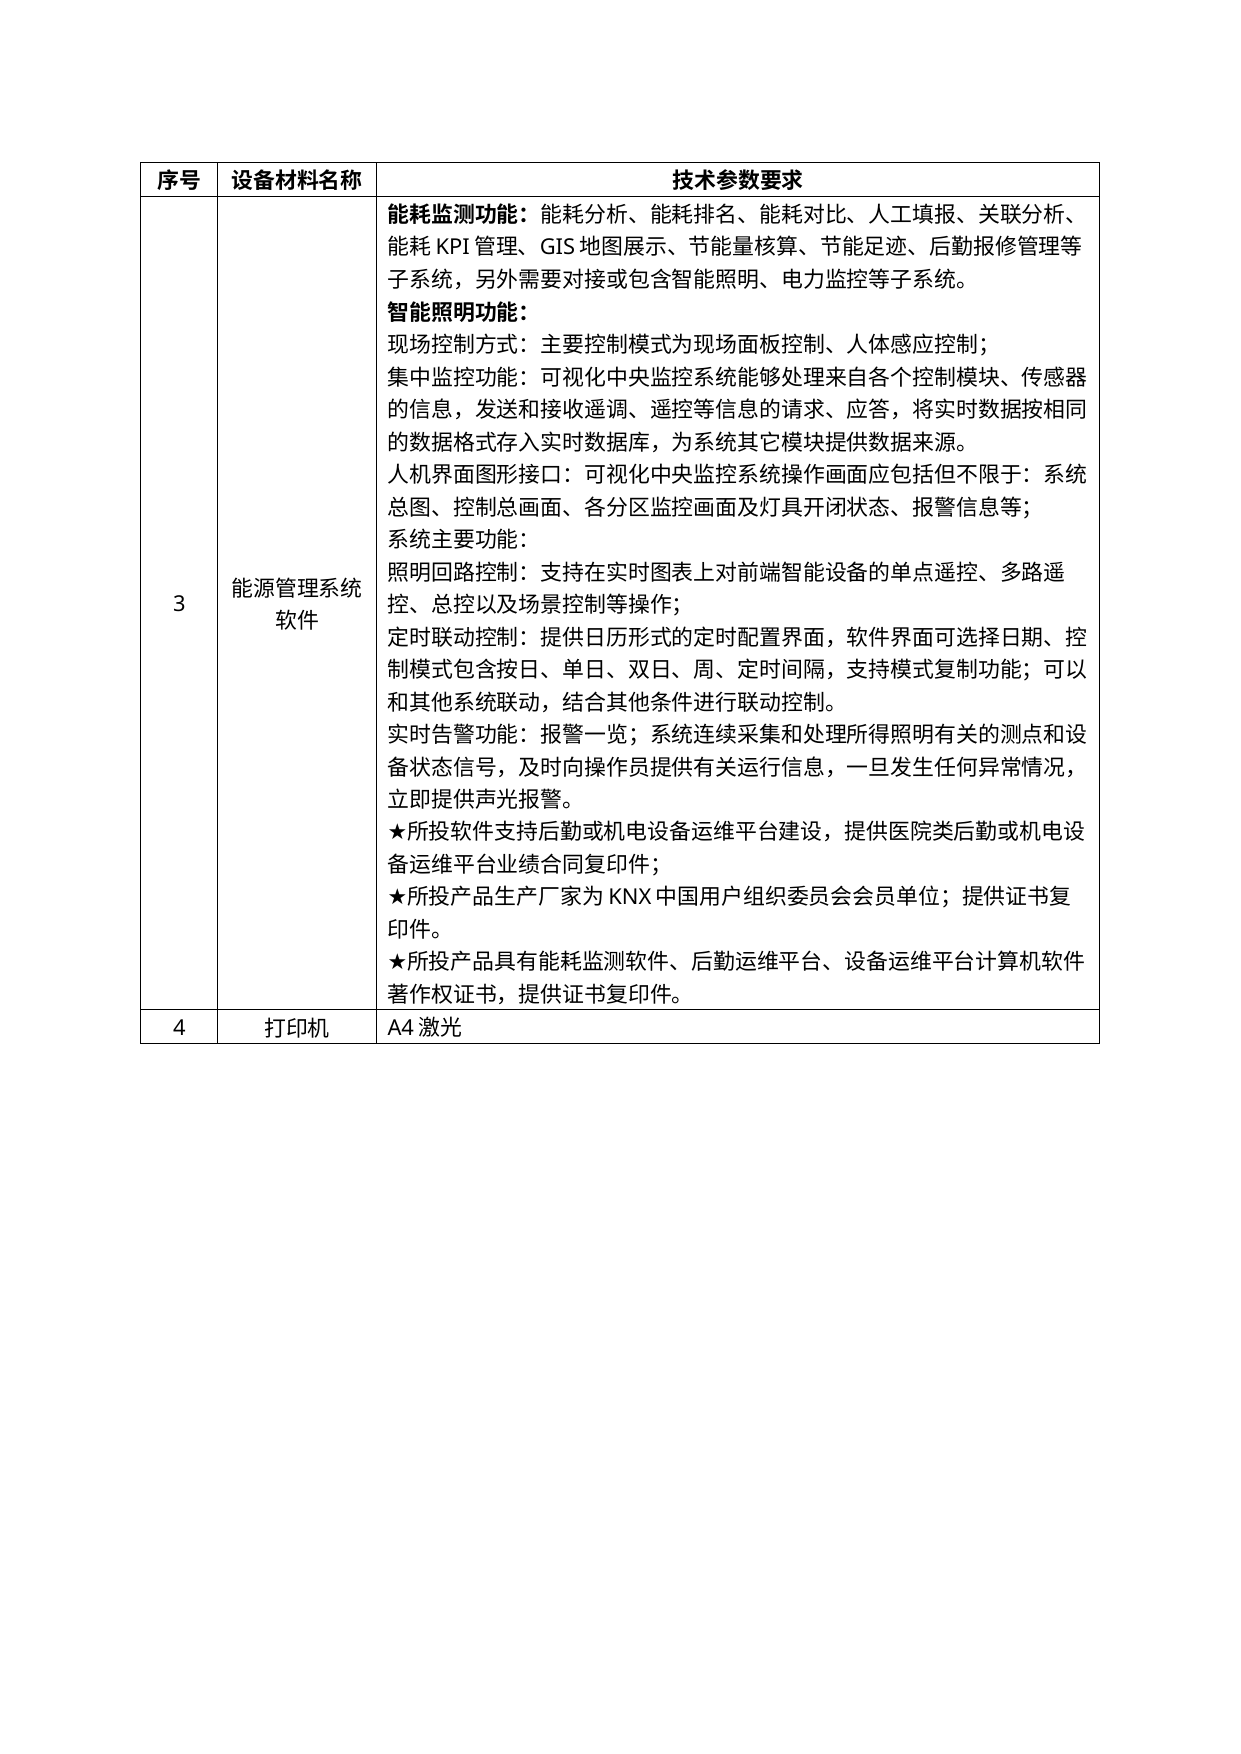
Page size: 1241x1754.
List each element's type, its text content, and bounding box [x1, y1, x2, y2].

table_cell 能耗监测功能：能耗分析、能耗排名、能耗对比、人工填报、关联分析、能耗KPI管理、GIS地图展示、节能量核算、节能足迹、后勤报修管理等子系统，另外需要对接或包含智能照明、电力监控等子系统。 智能照明功能： 现场控制方式：主要控制模式为现场面板控制、人体感应控制； 集中监控功能：可视化中央监控系统能够处理来自各个控制模块、传感器的信息，发送和接收遥调、遥控等信息的请求、应答，将实时数据按相同的数据格式存入实时数据库，为系统其它模块提供数据来源。 人机界面图形接口：可视化中央监控系统操作画面应包括但不限于：系统总图、控制总画面、各分区监控画面及灯具开闭状态、报警信息等； 系统主要功能： 照明回路控制：支持在实时图表上对前端智能设备的单点遥控、多路遥控、总控以及场景控制等操作； 定时联动控制：提供日历形式的定时配置界面，软件界面可选择日期、控制模式包含按日、单日、双日、周、定时间隔，支持模式复制功能；可以和其他系统联动，结合其他条件进行联动控制。 实时告警功能：报警一览；系统连续采集和处理所得照明有关的测点和设备状态信号，及时向操作员提供有关运行信息，一旦发生任何异常情况，立即提供声光报警。 ★所投软件支持后勤或机电设备运维平台建设，提供医院类后勤或机电设备运维平台业绩合同复印件； ★所投产品生产厂家为KNX中国用户组织委员会会员单位；提供证书复印件。 ★所投产品具有能耗监测软件、后勤运维平台、设备运维平台计算机软件著作权证书，提供证书复印件。 [377, 197, 1099, 1009]
table_cell 能源管理系统软件 [218, 197, 376, 1009]
table_cell 3 [141, 197, 217, 1009]
table_header 技术参数要求 [377, 163, 1099, 196]
table_cell 4 [141, 1010, 217, 1043]
table_cell 打印机 [218, 1010, 376, 1043]
table_header 设备材料名称 [218, 163, 376, 196]
table_cell A4激光 [377, 1010, 1099, 1043]
table_header 序号 [141, 163, 217, 196]
